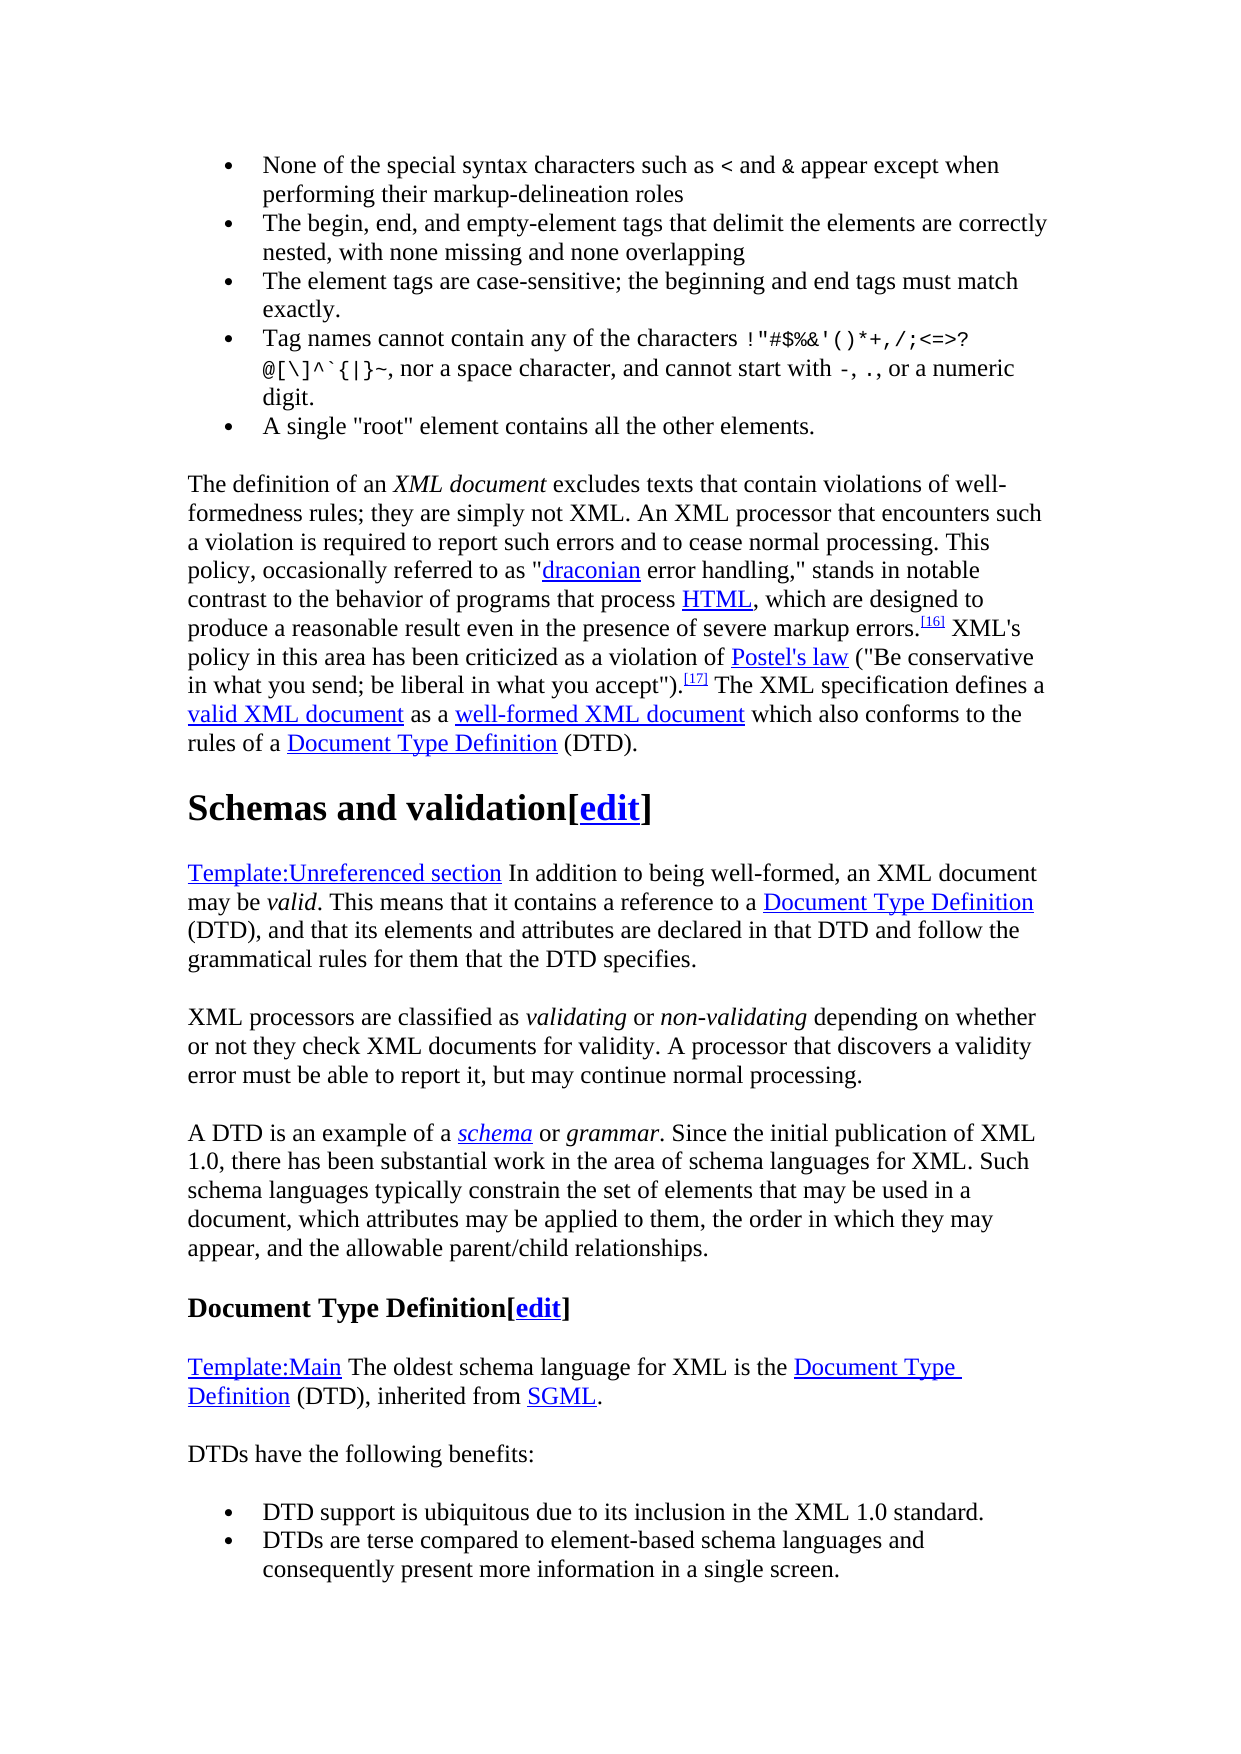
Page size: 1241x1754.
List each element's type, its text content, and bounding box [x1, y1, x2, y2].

list The element tags are case-sensitive; the beginning and end tags must match exactly. [225, 266, 1053, 323]
subtitle Document Type Definition[edit] [187, 1291, 1053, 1323]
text A DTD is an example of a schema or grammar. Since the initial publication of XML 1.0, there has been substantial work in the area of schema languages for XML. Such schema languages typically constrain the set of elements that may be used in a document, which attributes may be applied to them, the order in which they may appear, and the allowable parent/child relationships. [187, 1118, 1053, 1261]
list The begin, end, and empty-element tags that delimit the elements are correctly nested, with none missing and none overlapping [225, 208, 1053, 266]
subtitle Schemas and validation[edit] [187, 786, 1053, 829]
text Template:Main The oldest schema language for XML is the Document Type Definition (DTD), inherited from SGML. [187, 1352, 1053, 1410]
text The definition of an XML document excludes texts that contain violations of well-formedness rules; they are simply not XML. An XML processor that encounters such a violation is required to report such errors and to cease normal processing. This policy, occasionally referred to as "draconian error handling," stands in notable contrast to the behavior of programs that process HTML, which are designed to produce a reasonable result even in the presence of severe markup errors.[16] XML's policy in this area has been criticized as a violation of Postel's law ("Be conservative in what you send; be liberal in what you accept").[17] The XML specification defines a valid XML document as a well-formed XML document which also conforms to the rules of a Document Type Definition (DTD). [187, 469, 1053, 757]
list None of the special syntax characters such as < and & appear except when performing their markup-delineation roles [225, 150, 1053, 208]
text XML processors are classified as validating or non-validating depending on whether or not they check XML documents for validity. A processor that discovers a validity error must be able to report it, but may continue normal processing. [187, 1002, 1053, 1088]
text Template:Unreferenced section In addition to being well-formed, an XML document may be valid. This means that it contains a reference to a Document Type Definition (DTD), and that its elements and attributes are declared in that DTD and follow the grammatical rules for them that the DTD specifies. [187, 858, 1053, 973]
text DTDs have the following benefits: [187, 1439, 1053, 1468]
list DTDs are terse compared to element-based schema languages and consequently present more information in a single screen. [225, 1526, 1053, 1583]
list A single "root" element contains all the other elements. [225, 411, 1053, 440]
list Tag names cannot contain any of the characters !"#$%&'()*+,/;<=>?@[\]^`{|}~, nor a space character, and cannot start with -, ., or a numeric digit. [225, 323, 1053, 411]
list DTD support is ubiquitous due to its inclusion in the XML 1.0 standard. [225, 1497, 1053, 1526]
